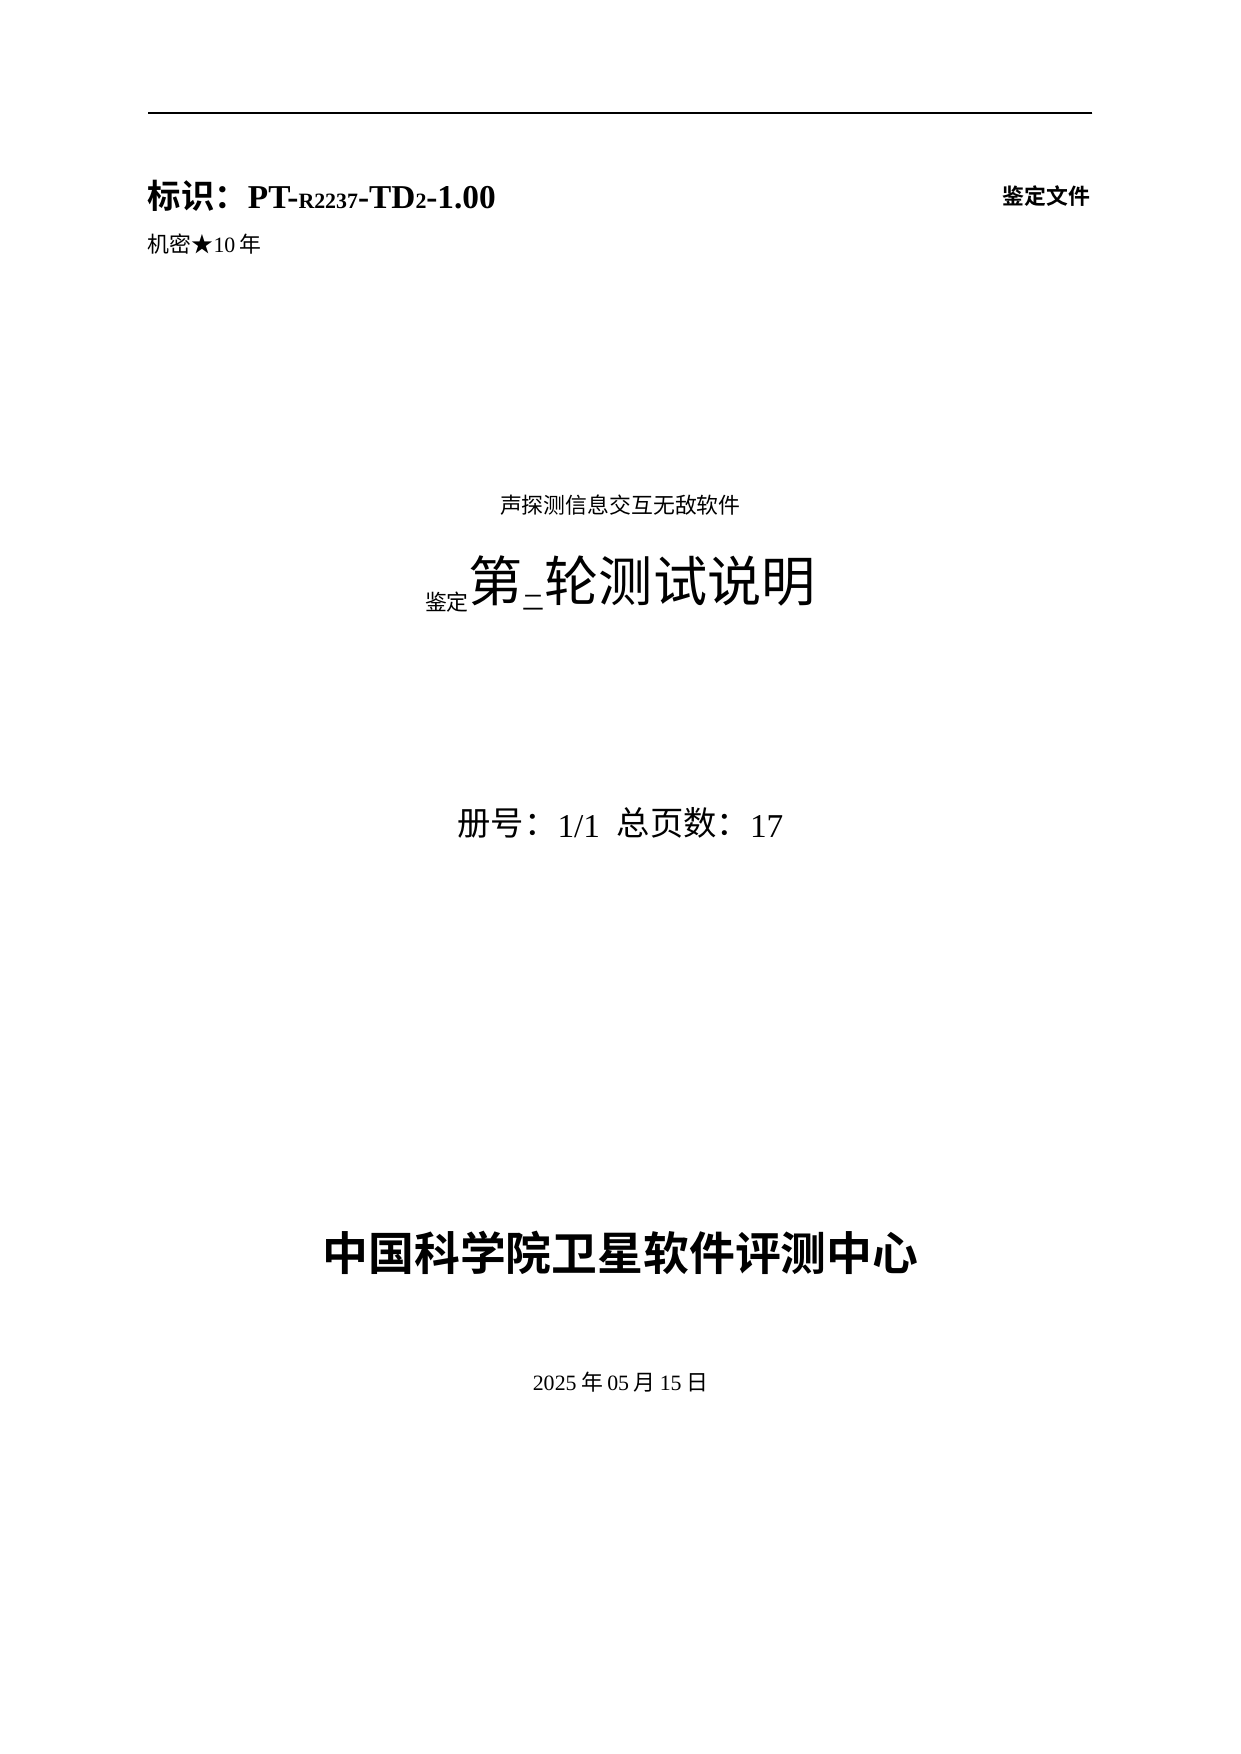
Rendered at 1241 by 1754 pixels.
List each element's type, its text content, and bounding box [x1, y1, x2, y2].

table_header 标识：PT--TD-1.00 [148, 162, 619, 227]
text 册号：1/1 总页数：17 [148, 779, 1092, 844]
text 中国科学院卫星软件评测中心 [148, 1202, 1092, 1299]
table_header [620, 162, 1091, 227]
text 第轮测试说明 [148, 519, 1092, 617]
